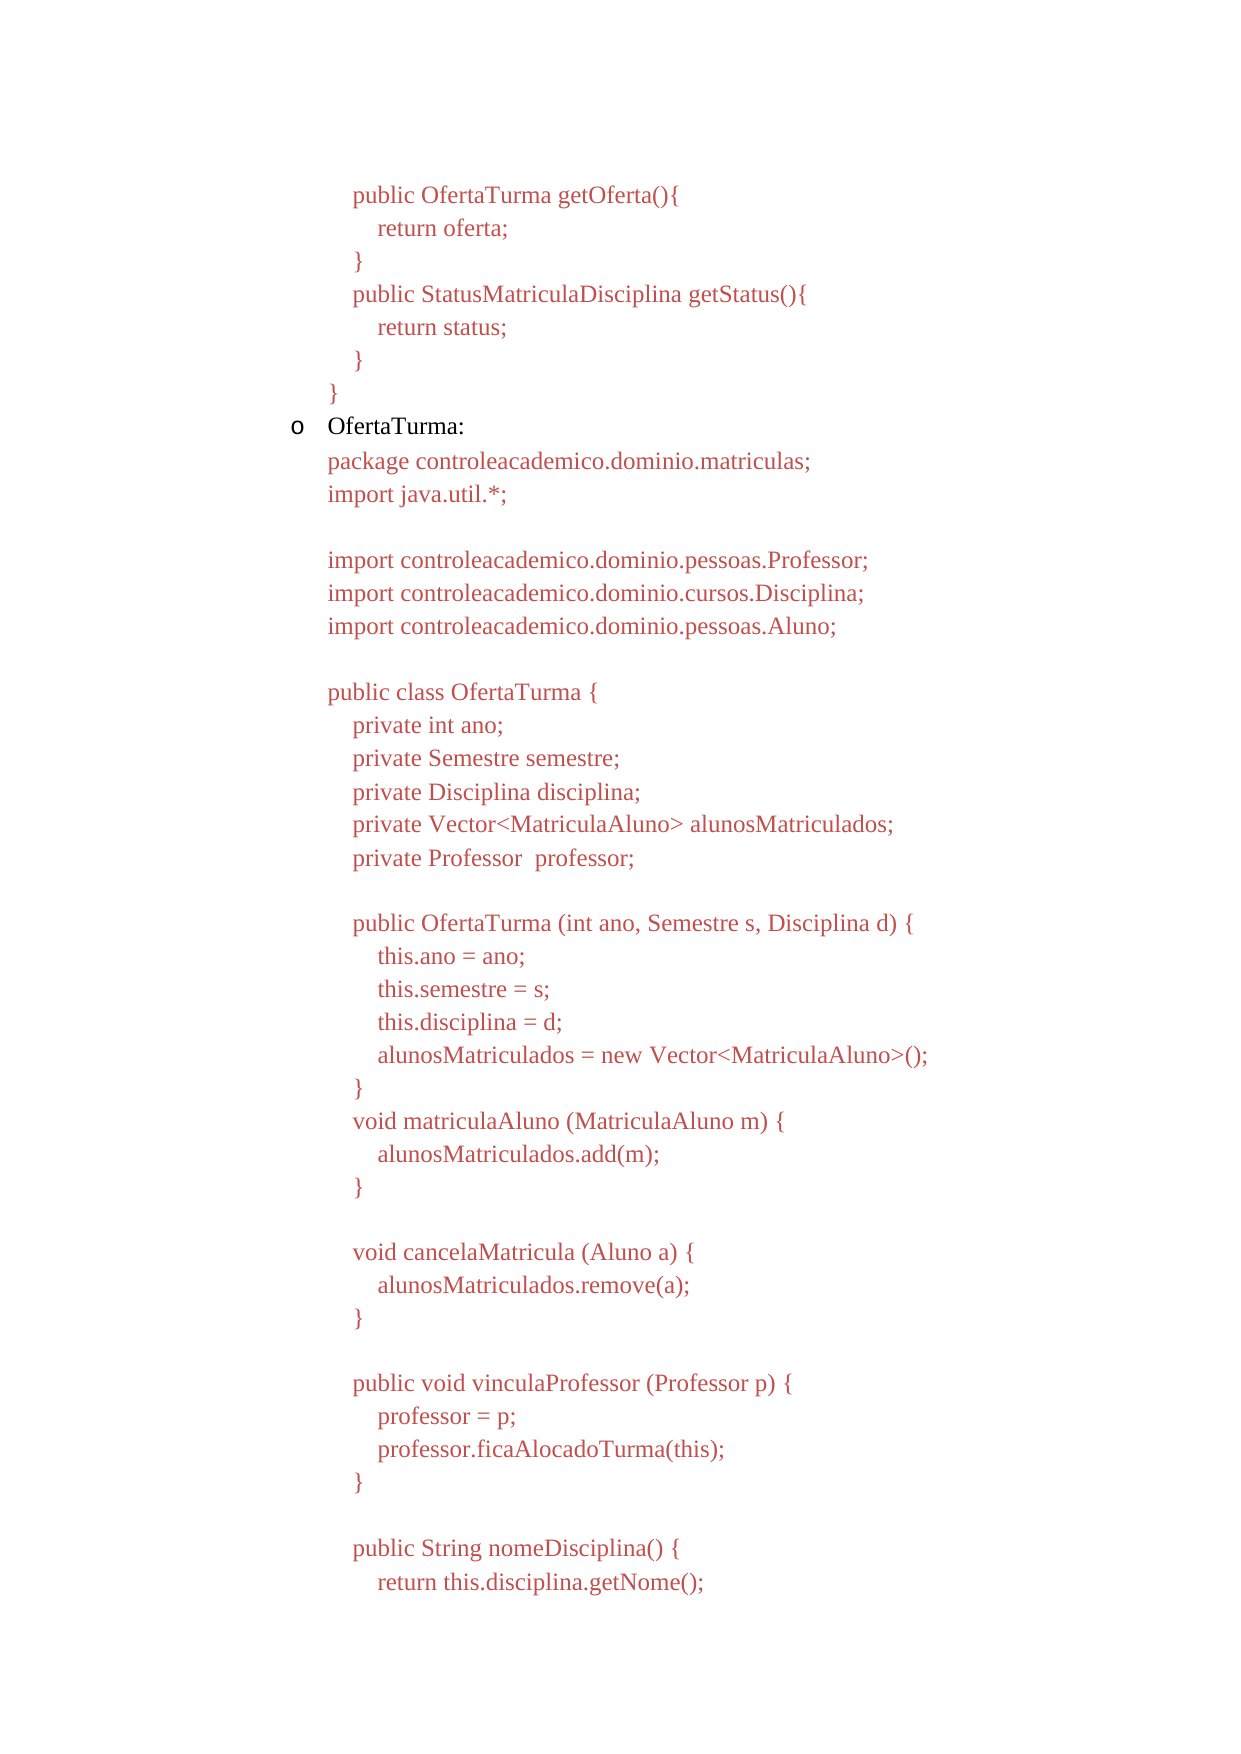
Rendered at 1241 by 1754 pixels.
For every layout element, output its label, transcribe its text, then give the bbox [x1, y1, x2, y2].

list return oferta; [327, 213, 1063, 242]
list void cancelaMatricula (Aluno a) { [327, 1237, 1063, 1266]
list public void vinculaProfessor (Professor p) { [327, 1368, 1063, 1397]
list public String nomeDisciplina() { [327, 1533, 1063, 1562]
list private int ano; [327, 711, 1063, 739]
list } [327, 345, 1063, 374]
list import controleacademico.dominio.pessoas.Aluno; [327, 611, 1063, 640]
list public OfertaTurma getOferta(){ [327, 180, 1063, 208]
list public OfertaTurma (int ano, Semestre s, Disciplina d) { [327, 908, 1063, 937]
list } [327, 378, 1063, 407]
list } [327, 246, 1063, 274]
list package controleacademico.dominio.matriculas; [327, 446, 1063, 475]
list return this.disciplina.getNome(); [327, 1567, 1063, 1595]
list private Semestre semestre; [327, 743, 1063, 772]
list import controleacademico.dominio.cursos.Disciplina; [327, 578, 1063, 607]
list } [327, 1073, 1063, 1102]
list professor = p; [327, 1401, 1063, 1430]
list this.disciplina = d; [327, 1007, 1063, 1036]
list alunosMatriculados.add(m); [327, 1139, 1063, 1168]
list import controleacademico.dominio.pessoas.Professor; [327, 545, 1063, 574]
list private Professor professor; [327, 843, 1063, 871]
list } [327, 1303, 1063, 1332]
list } [327, 1172, 1063, 1201]
list professor.ficaAlocadoTurma(this); [327, 1434, 1063, 1463]
list OfertaTurma: [290, 411, 1063, 442]
list this.semestre = s; [327, 974, 1063, 1003]
list private Vector<MatriculaAluno> alunosMatriculados; [327, 809, 1063, 838]
list return status; [327, 312, 1063, 341]
list alunosMatriculados = new Vector<MatriculaAluno>(); [327, 1040, 1063, 1069]
list private Disciplina disciplina; [327, 777, 1063, 805]
list void matriculaAluno (MatriculaAluno m) { [327, 1106, 1063, 1135]
list import java.util.*; [327, 479, 1063, 508]
list public StatusMatriculaDisciplina getStatus(){ [327, 279, 1063, 308]
list public class OfertaTurma { [327, 677, 1063, 706]
list this.ano = ano; [327, 941, 1063, 969]
list } [327, 1467, 1063, 1496]
list alunosMatriculados.remove(a); [327, 1270, 1063, 1299]
